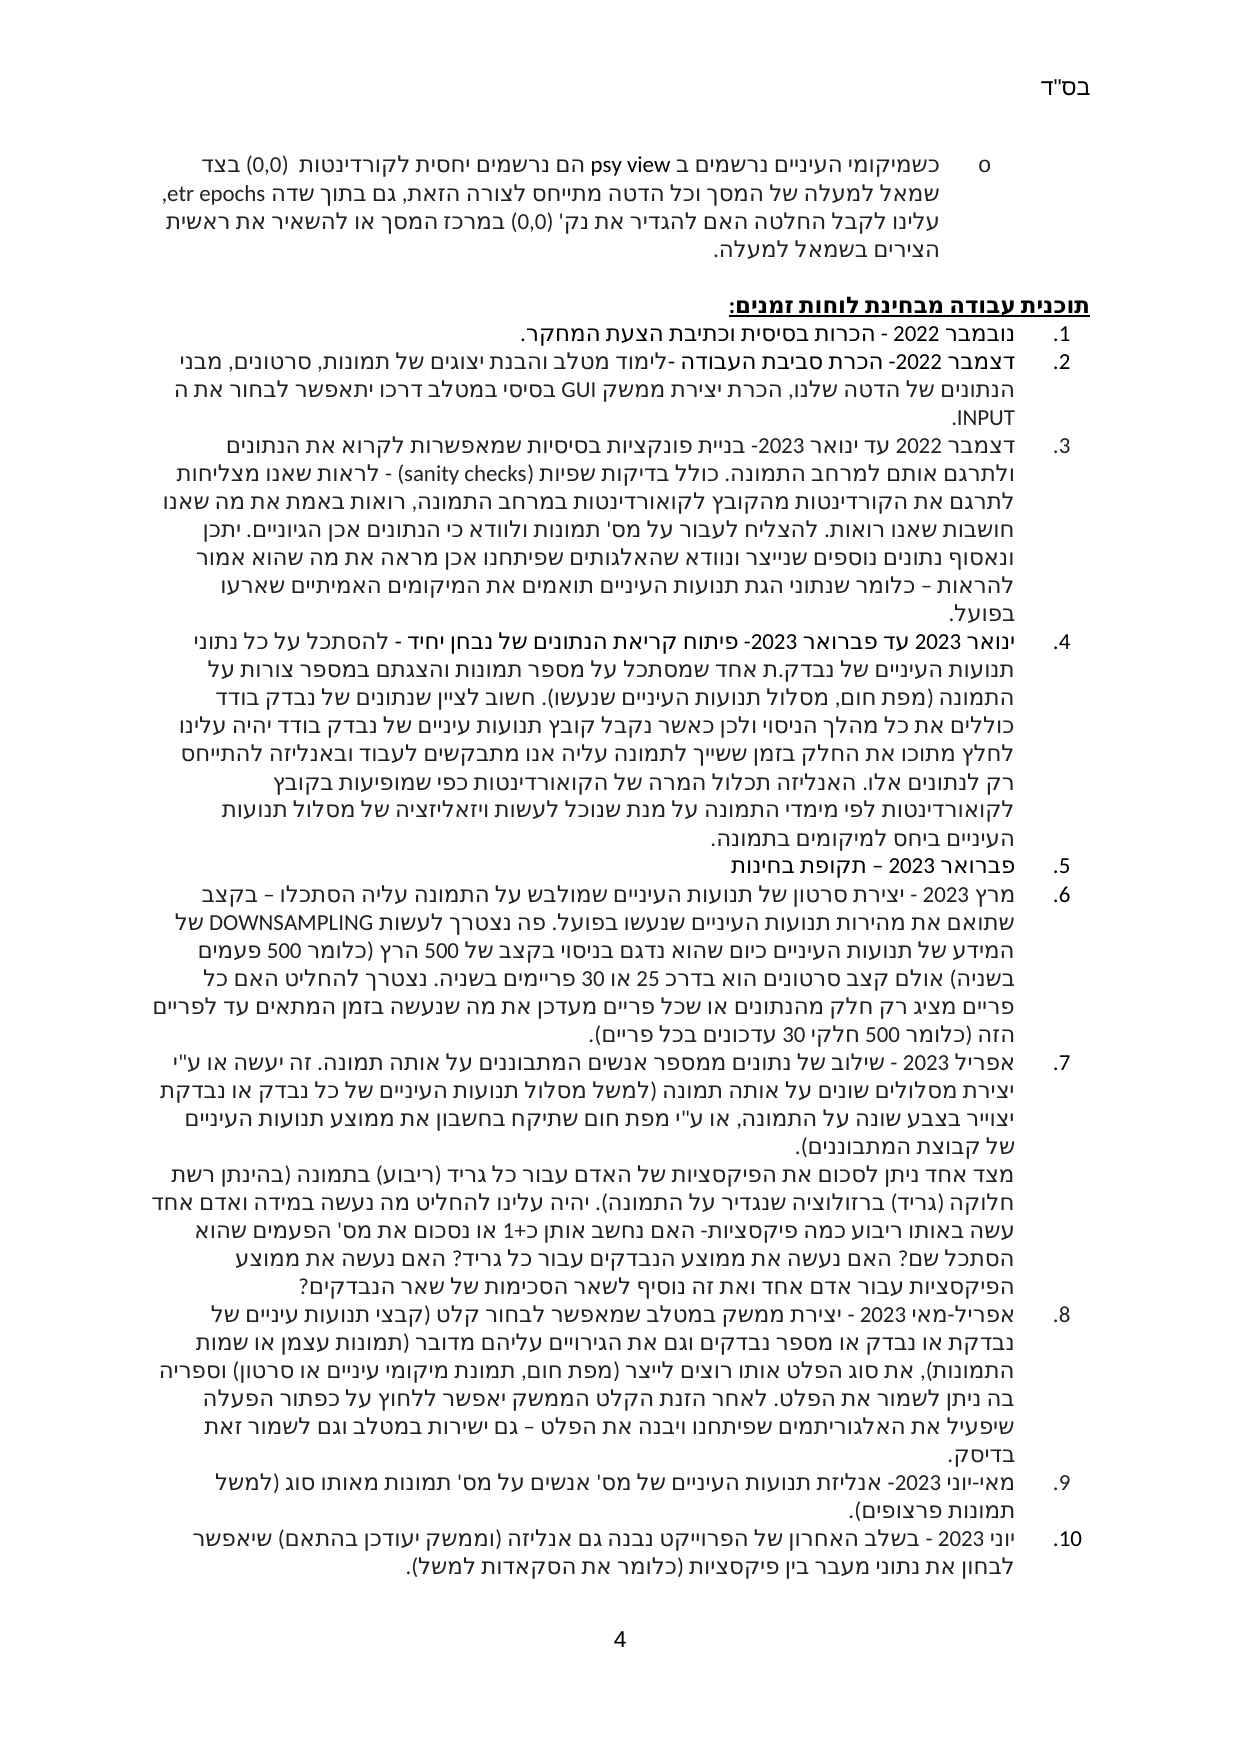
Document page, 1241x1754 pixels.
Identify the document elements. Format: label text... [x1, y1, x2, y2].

list דצמבר 2022 עד ינואר 2023- בניית פונקציות בסיסיות שמאפשרות לקרוא את הנתונים ולתרגם אותם למרחב התמונה. כולל בדיקות שפיות (sanity checks) - לראות שאנו מצליחות לתרגם את הקורדינטות מהקובץ לקואורדינטות במרחב התמונה, רואות באמת את מה שאנו חושבות שאנו רואות. להצליח לעבור על מס' תמונות ולוודא כי הנתונים אכן הגיוניים. יתכן ונאסוף נתונים נוספים שנייצר ונוודא שהאלגותים שפיתחנו אכן מראה את מה שהוא אמור להראות – כלומר שנתוני הגת תנועות העיניים תואמים את המיקומים האמיתיים שארעו בפועל. [150, 431, 1053, 627]
text תוכנית עבודה מבחינת לוחות זמנים: [150, 291, 1090, 319]
list פברואר 2023 – תקופת בחינות [150, 852, 1053, 880]
list כשמיקומי העיניים נרשמים ב psy view הם נרשמים יחסית לקורדינטות (0,0) בצד שמאל למעלה של המסך וכל הדטה מתייחס לצורה הזאת, גם בתוך שדה etr epochs, עלינו לקבל החלטה האם להגדיר את נק' (0,0) במרכז המסך או להשאיר את ראשית הצירים בשמאל למעלה. [150, 150, 978, 263]
list אפריל-מאי 2023 - יצירת ממשק במטלב שמאפשר לבחור קלט (קבצי תנועות עיניים של נבדקת או נבדק או מספר נבדקים וגם את הגירויים עליהם מדובר (תמונות עצמן או שמות התמונות), את סוג הפלט אותו רוצים לייצר (מפת חום, תמונת מיקומי עיניים או סרטון) וספריה בה ניתן לשמור את הפלט. לאחר הזנת הקלט הממשק יאפשר ללחוץ על כפתור הפעלה שיפעיל את האלגוריתמים שפיתחנו ויבנה את הפלט – גם ישירות במטלב וגם לשמור זאת בדיסק. [150, 1300, 1053, 1468]
list ינואר 2023 עד פברואר 2023- פיתוח קריאת הנתונים של נבחן יחיד - להסתכל על כל נתוני תנועות העיניים של נבדק.ת אחד שמסתכל על מספר תמונות והצגתם במספר צורות על התמונה (מפת חום, מסלול תנועות העיניים שנעשו). חשוב לציין שנתונים של נבדק בודד כוללים את כל מהלך הניסוי ולכן כאשר נקבל קובץ תנועות עיניים של נבדק בודד יהיה עלינו לחלץ מתוכו את החלק בזמן ששייך לתמונה עליה אנו מתבקשים לעבוד ובאנליזה להתייחס רק לנתונים אלו. האנליזה תכלול המרה של הקואורדינטות כפי שמופיעות בקובץ לקואורדינטות לפי מימדי התמונה על מנת שנוכל לעשות ויזאליזציה של מסלול תנועות העיניים ביחס למיקומים בתמונה. [150, 627, 1053, 852]
list אפריל 2023 - שילוב של נתונים ממספר אנשים המתבוננים על אותה תמונה. זה יעשה או ע"י יצירת מסלולים שונים על אותה תמונה (למשל מסלול תנועות העיניים של כל נבדק או נבדקת יצוייר בצבע שונה על התמונה, או ע"י מפת חום שתיקח בחשבון את ממוצע תנועות העיניים של קבוצת המתבוננים). [150, 1048, 1053, 1160]
text מצד אחד ניתן לסכום את הפיקסציות של האדם עבור כל גריד (ריבוע) בתמונה (בהינתן רשת חלוקה (גריד) ברזולוציה שנגדיר על התמונה). יהיה עלינו להחליט מה נעשה במידה ואדם אחד עשה באותו ריבוע כמה פיקסציות- האם נחשב אותן כ+1 או נסכום את מס' הפעמים שהוא הסתכל שם? האם נעשה את ממוצע הנבדקים עבור כל גריד? האם נעשה את ממוצע הפיקסציות עבור אדם אחד ואת זה נוסיף לשאר הסכימות של שאר הנבדקים? [150, 1160, 1015, 1300]
list יוני 2023 - בשלב האחרון של הפרוייקט נבנה גם אנליזה (וממשק יעודכן בהתאם) שיאפשר לבחון את נתוני מעבר בין פיקסציות (כלומר את הסקאדות למשל). [150, 1524, 1053, 1580]
list נובמבר 2022 - הכרות בסיסית וכתיבת הצעת המחקר. [150, 319, 1053, 347]
list מאי-יוני 2023- אנליזת תנועות העיניים של מס' אנשים על מס' תמונות מאותו סוג (למשל תמונות פרצופים). [150, 1468, 1053, 1524]
list מרץ 2023 - יצירת סרטון של תנועות העיניים שמולבש על התמונה עליה הסתכלו – בקצב שתואם את מהירות תנועות העיניים שנעשו בפועל. פה נצטרך לעשות DOWNSAMPLING של המידע של תנועות העיניים כיום שהוא נדגם בניסוי בקצב של 500 הרץ (כלומר 500 פעמים בשניה) אולם קצב סרטונים הוא בדרכ 25 או 30 פריימים בשניה. נצטרך להחליט האם כל פריים מציג רק חלק מהנתונים או שכל פריים מעדכן את מה שנעשה בזמן המתאים עד לפריים הזה (כלומר 500 חלקי 30 עדכונים בכל פריים). [150, 880, 1053, 1048]
list דצמבר 2022- הכרת סביבת העבודה -לימוד מטלב והבנת יצוגים של תמונות, סרטונים, מבני הנתונים של הדטה שלנו, הכרת יצירת ממשק GUI בסיסי במטלב דרכו יתאפשר לבחור את ה INPUT. [150, 347, 1053, 431]
